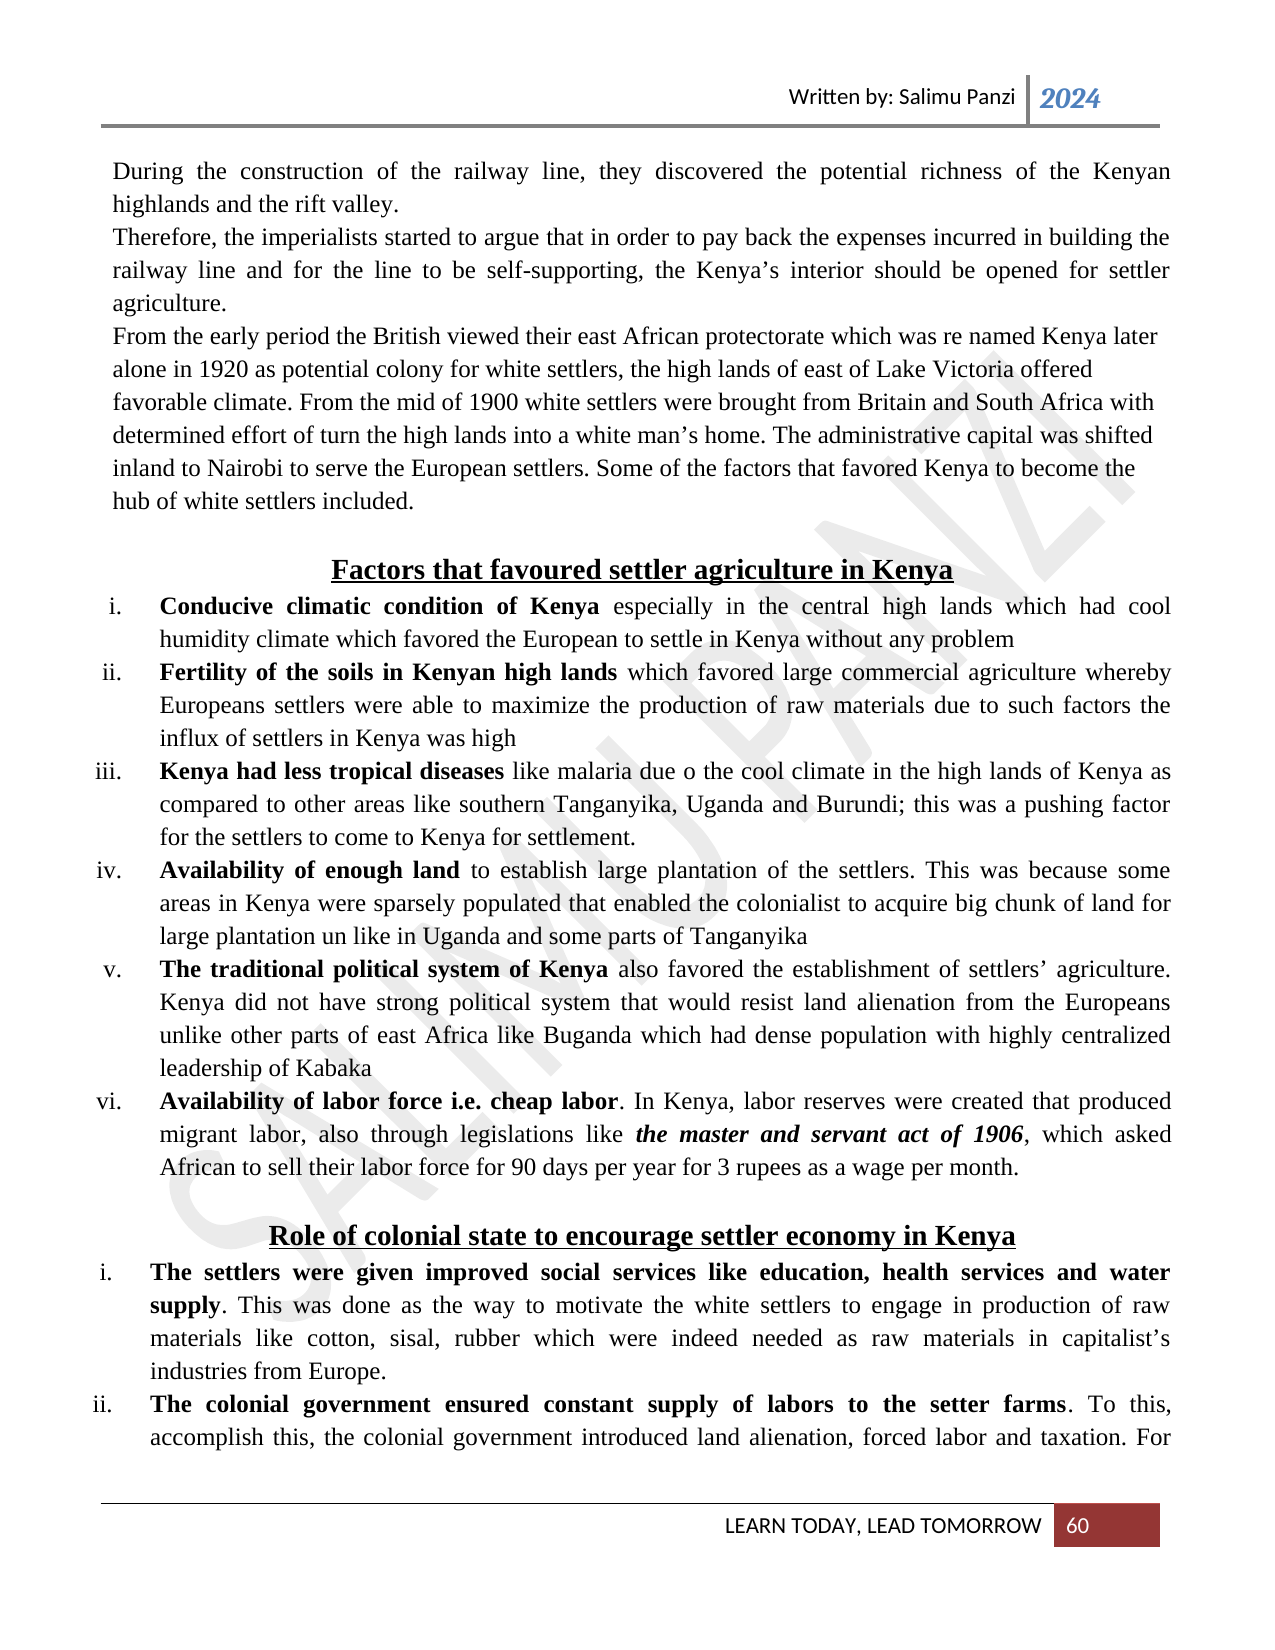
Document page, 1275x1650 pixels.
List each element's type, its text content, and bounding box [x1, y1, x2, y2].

list The traditional political system of Kenya also favored the establishment of settlers’ agriculture. Kenya did not have strong political system that would resist land alienation from the Europeans unlike other parts of east Africa like Buganda which had dense population with highly centralized leadership of Kabaka [122, 954, 1172, 1082]
list Fertility of the soils in Kenyan high lands which favored large commercial agriculture whereby Europeans settlers were able to maximize the production of raw materials due to such factors the influx of settlers in Kenya was high [122, 657, 1172, 752]
text From the early period the British viewed their east African protectorate which was re named Kenya later alone in 1920 as potential colony for white settlers, the high lands of east of Lake Victoria offered favorable climate. From the mid of 1900 white settlers were brought from Britain and South Africa with determined effort of turn the high lands into a white man’s home. The administrative capital was shifted inland to Nairobi to serve the European settlers. Some of the factors that favored Kenya to become the hub of white settlers included. [112, 321, 1172, 515]
text Role of colonial state to encourage settler economy in Kenya [112, 1218, 1172, 1252]
list The settlers were given improved social services like education, health services and water supply. This was done as the way to motivate the white settlers to engage in production of raw materials like cotton, sisal, rubber which were indeed needed as raw materials in capitalist’s industries from Europe. [112, 1257, 1172, 1385]
text Factors that favoured settler agriculture in Kenya [112, 552, 1172, 586]
list Kenya had less tropical diseases like malaria due o the cool climate in the high lands of Kenya as compared to other areas like southern Tanganyika, Uganda and Burundi; this was a pushing factor for the settlers to come to Kenya for settlement. [122, 756, 1172, 851]
list Conducive climatic condition of Kenya especially in the central high lands which had cool humidity climate which favored the European to settle in Kenya without any problem [122, 591, 1172, 653]
list Availability of enough land to establish large plantation of the settlers. This was because some areas in Kenya were sparsely populated that enabled the colonialist to acquire big chunk of land for large plantation un like in Uganda and some parts of Tanganyika [122, 855, 1172, 950]
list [112, 1389, 1172, 1451]
text During the construction of the railway line, they discovered the potential richness of the Kenyan highlands and the rift valley. [112, 156, 1172, 218]
list Availability of labor force i.e. cheap labor. In Kenya, labor reserves were created that produced migrant labor, also through legislations like the master and servant act of 1906, which asked African to sell their labor force for 90 days per year for 3 rupees as a wage per month. [122, 1086, 1172, 1181]
text Therefore, the imperialists started to argue that in order to pay back the expenses incurred in building the railway line and for the line to be self-supporting, the Kenya’s interior should be opened for settler agriculture. [112, 222, 1172, 317]
